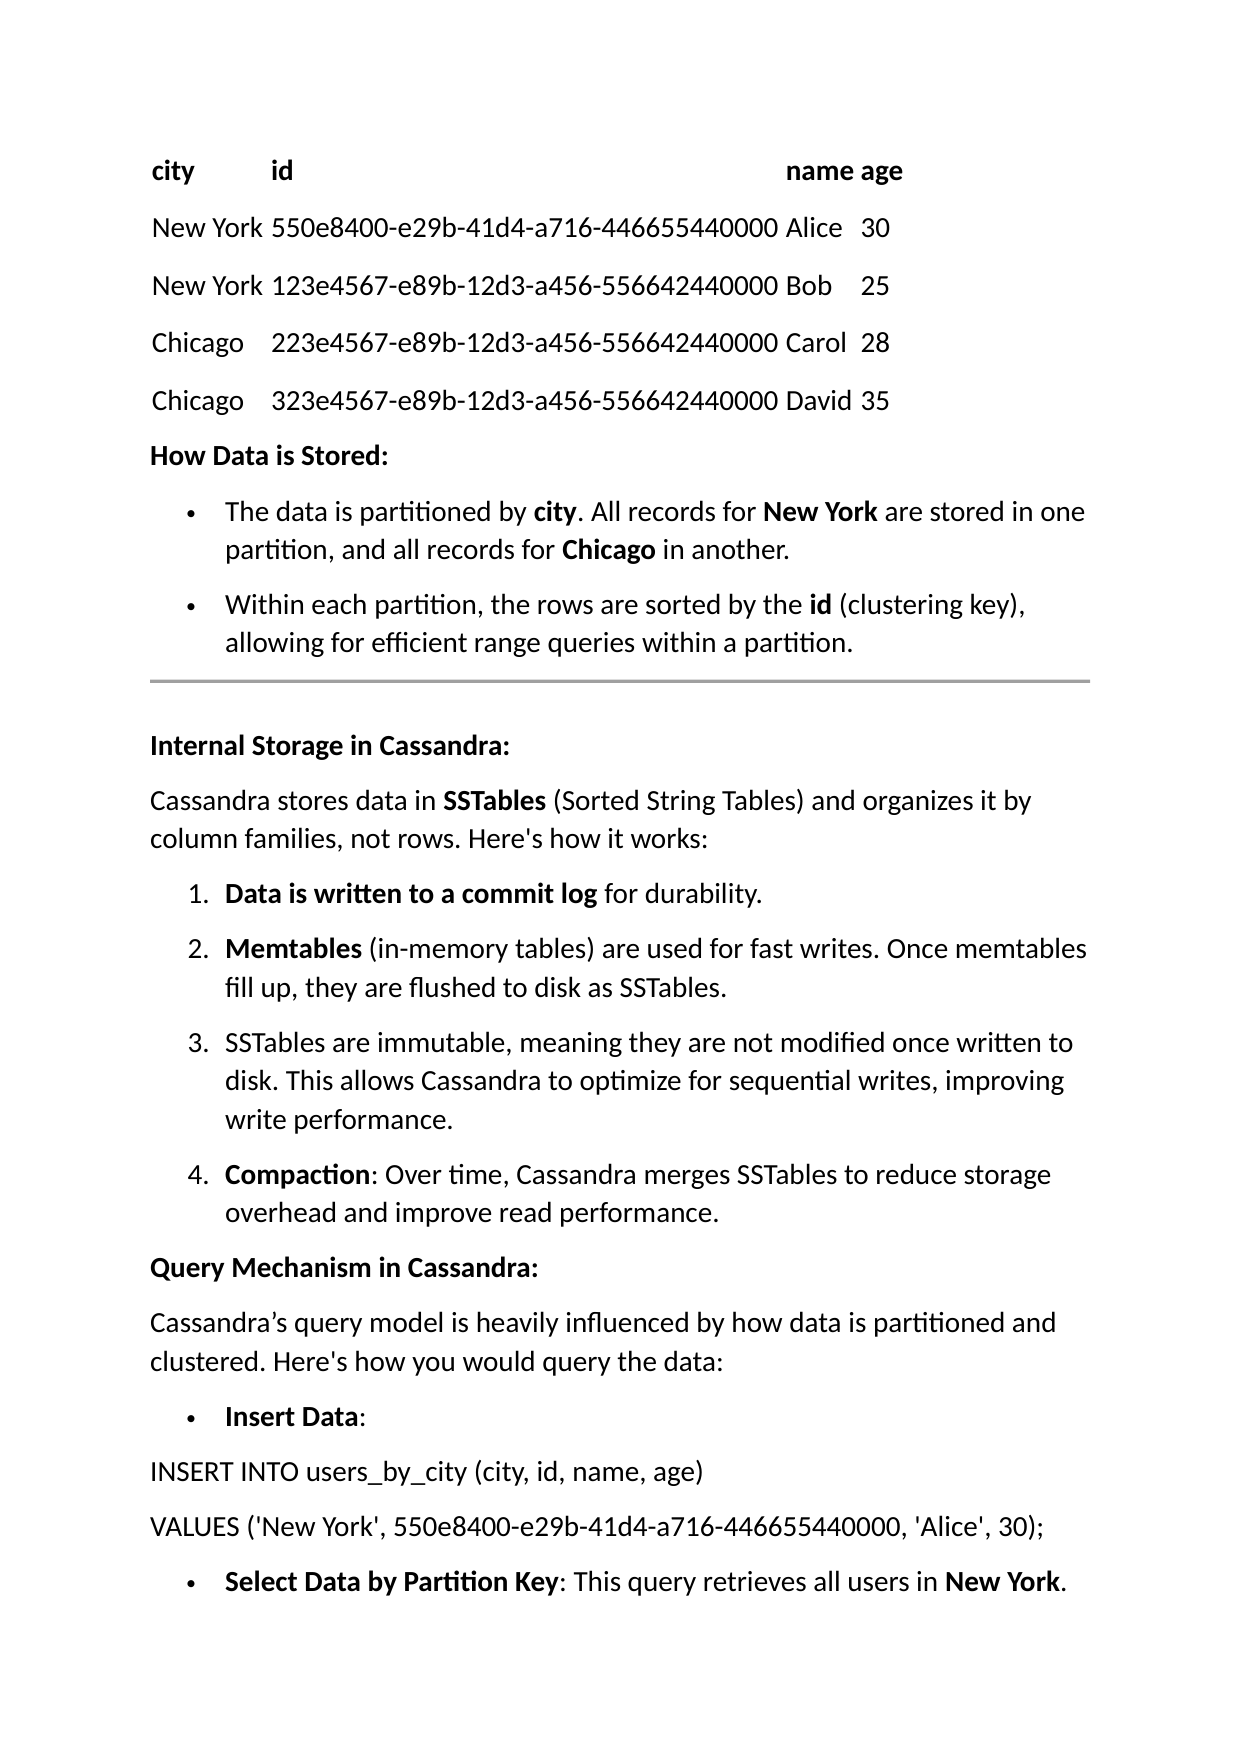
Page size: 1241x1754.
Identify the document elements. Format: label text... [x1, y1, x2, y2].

table_cell 123e4567-e89b-12d3-a456-556642440000 [269, 265, 784, 322]
text How Data is Stored: [150, 437, 1090, 473]
text Internal Storage in Cassandra: [150, 727, 1090, 762]
list The data is partitioned by city. All records for New York are stored in one partition, and all records for Chicago in another. [187, 493, 1090, 567]
table_cell David [784, 380, 859, 437]
table_cell 35 [859, 380, 909, 437]
table_cell 323e4567-e89b-12d3-a456-556642440000 [269, 380, 784, 437]
text Query Mechanism in Cassandra: [150, 1249, 1090, 1285]
table_cell Chicago [150, 323, 269, 380]
list Data is written to a commit log for durability. [187, 875, 1090, 911]
table_cell 25 [859, 265, 909, 322]
list Compaction: Over time, Cassandra merges SSTables to reduce storage overhead and improve read performance. [187, 1156, 1090, 1230]
table_cell Alice [784, 208, 859, 265]
text Cassandra’s query model is heavily influenced by how data is partitioned and clustered. Here's how you would query the data: [150, 1304, 1090, 1378]
table_cell 223e4567-e89b-12d3-a456-556642440000 [269, 323, 784, 380]
text VALUES ('New York', 550e8400-e29b-41d4-a716-446655440000, 'Alice', 30); [150, 1508, 1090, 1544]
table_header age [859, 150, 909, 207]
list Select Data by Partition Key: This query retrieves all users in New York. [187, 1563, 1090, 1599]
table_header city [150, 150, 269, 207]
table_cell Bob [784, 265, 859, 322]
table_cell New York [150, 208, 269, 265]
table_cell 28 [859, 323, 909, 380]
table_cell New York [150, 265, 269, 322]
text INSERT INTO users_by_city (city, id, name, age) [150, 1453, 1090, 1489]
table_header name [784, 150, 859, 207]
table_cell Carol [784, 323, 859, 380]
table_header id [269, 150, 784, 207]
table_cell 550e8400-e29b-41d4-a716-446655440000 [269, 208, 784, 265]
list Memtables (in-memory tables) are used for fast writes. Once memtables fill up, they are flushed to disk as SSTables. [187, 930, 1090, 1004]
text Cassandra stores data in SSTables (Sorted String Tables) and organizes it by column families, not rows. Here's how it works: [150, 782, 1090, 856]
list Within each partition, the rows are sorted by the id (clustering key), allowing for efficient range queries within a partition. [187, 586, 1090, 660]
list SSTables are immutable, meaning they are not modified once written to disk. This allows Cassandra to optimize for sequential writes, improving write performance. [187, 1024, 1090, 1136]
list Insert Data: [187, 1398, 1090, 1434]
table_cell Chicago [150, 380, 269, 437]
table_cell 30 [859, 208, 909, 265]
